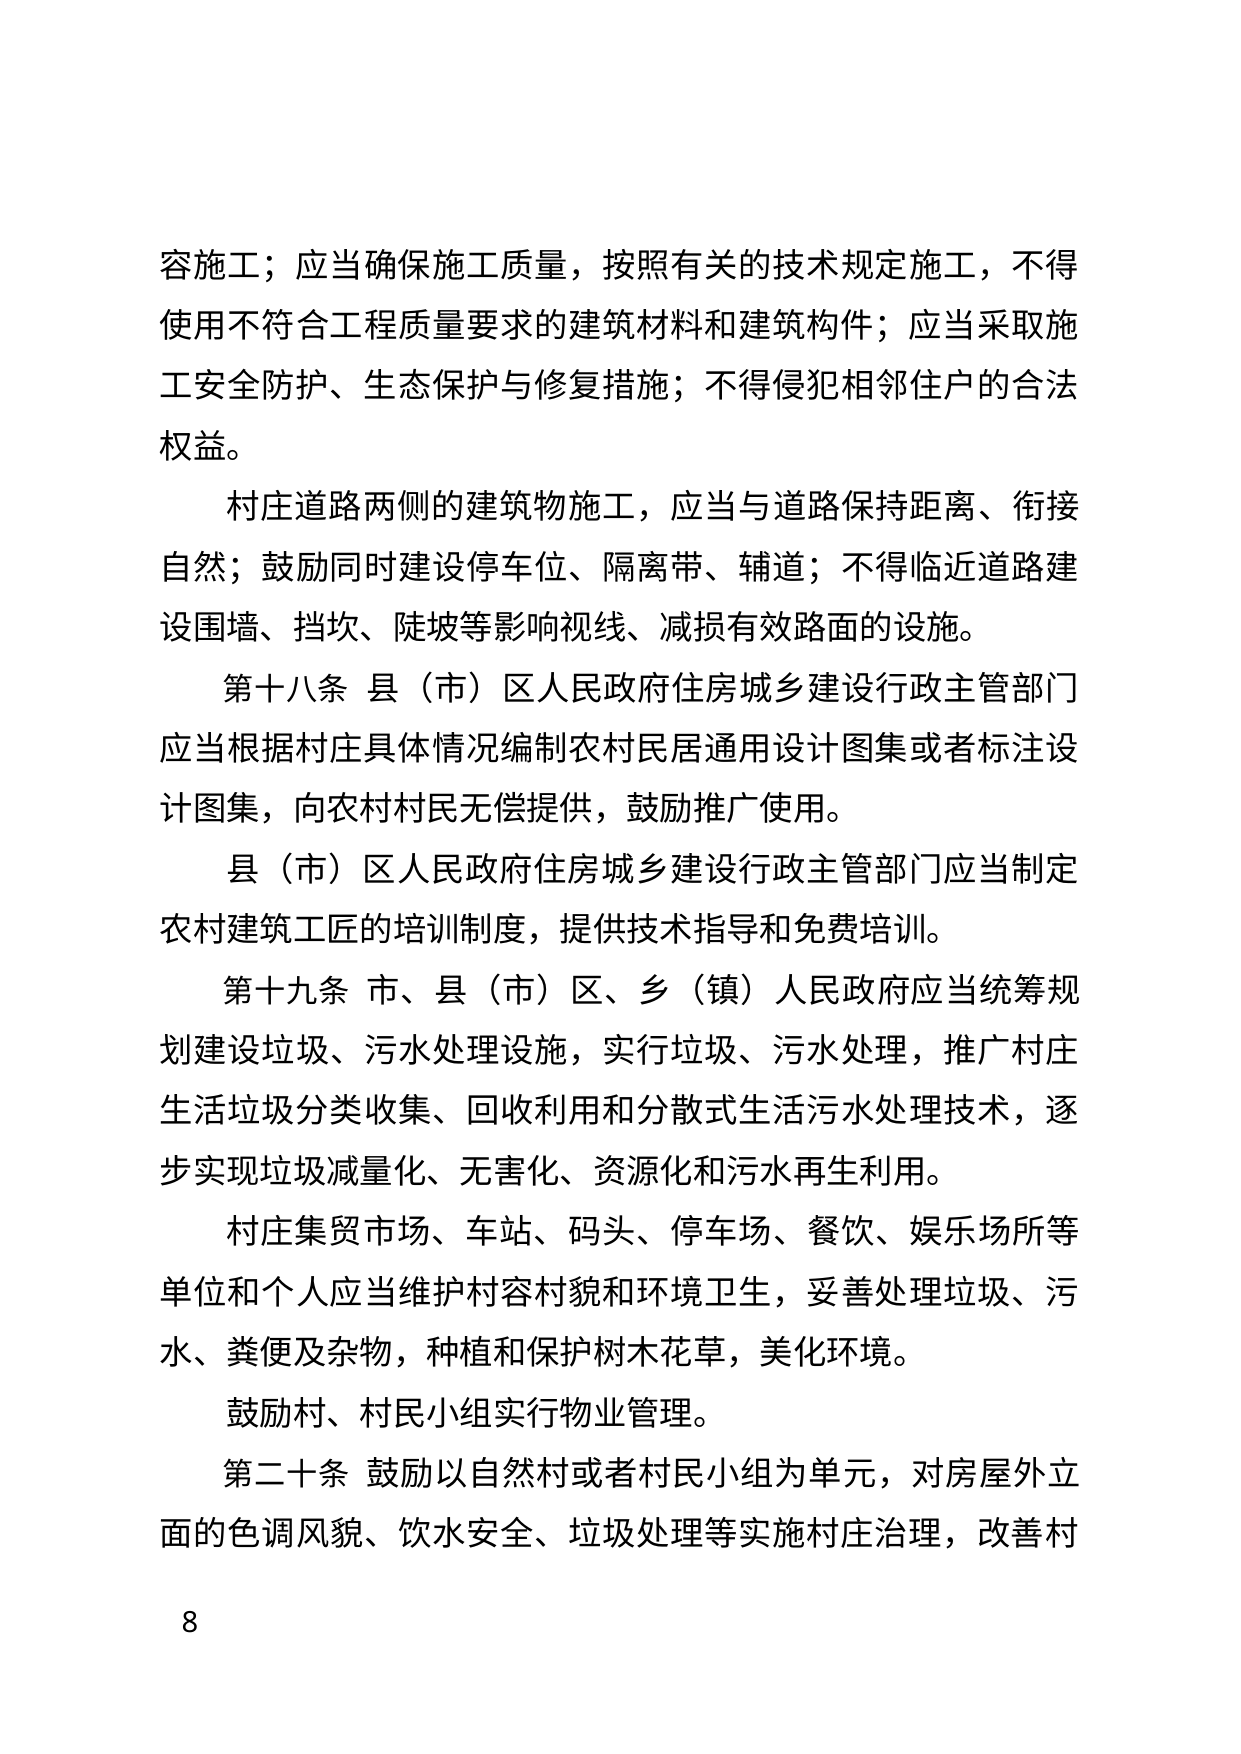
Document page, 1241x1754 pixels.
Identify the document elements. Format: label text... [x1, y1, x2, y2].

text 县（市）区人民政府住房城乡建设行政主管部门应当制定农村建筑工匠的培训制度，提供技术指导和免费培训。 [159, 830, 1081, 951]
text 第十九条 市、县（市）区、乡（镇）人民政府应当统筹规划建设垃圾、污水处理设施，实行垃圾、污水处理，推广村庄生活垃圾分类收集、回收利用和分散式生活污水处理技术，逐步实现垃圾减量化、无害化、资源化和污水再生利用。 [159, 951, 1081, 1193]
text 村庄集贸市场、车站、码头、停车场、餐饮、娱乐场所等单位和个人应当维护村容村貌和环境卫生，妥善处理垃圾、污水、粪便及杂物，种植和保护树木花草，美化环境。 [159, 1193, 1081, 1374]
text 第十八条 县（市）区人民政府住房城乡建设行政主管部门应当根据村庄具体情况编制农村民居通用设计图集或者标注设计图集，向农村村民无偿提供，鼓励推广使用。 [159, 649, 1081, 830]
text 村庄道路两侧的建筑物施工，应当与道路保持距离、衔接自然；鼓励同时建设停车位、隔离带、辅道；不得临近道路建设围墙、挡坎、陡坡等影响视线、减损有效路面的设施。 [159, 468, 1081, 649]
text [159, 226, 1081, 468]
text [159, 1434, 1081, 1555]
text 鼓励村、村民小组实行物业管理。 [159, 1374, 1081, 1434]
